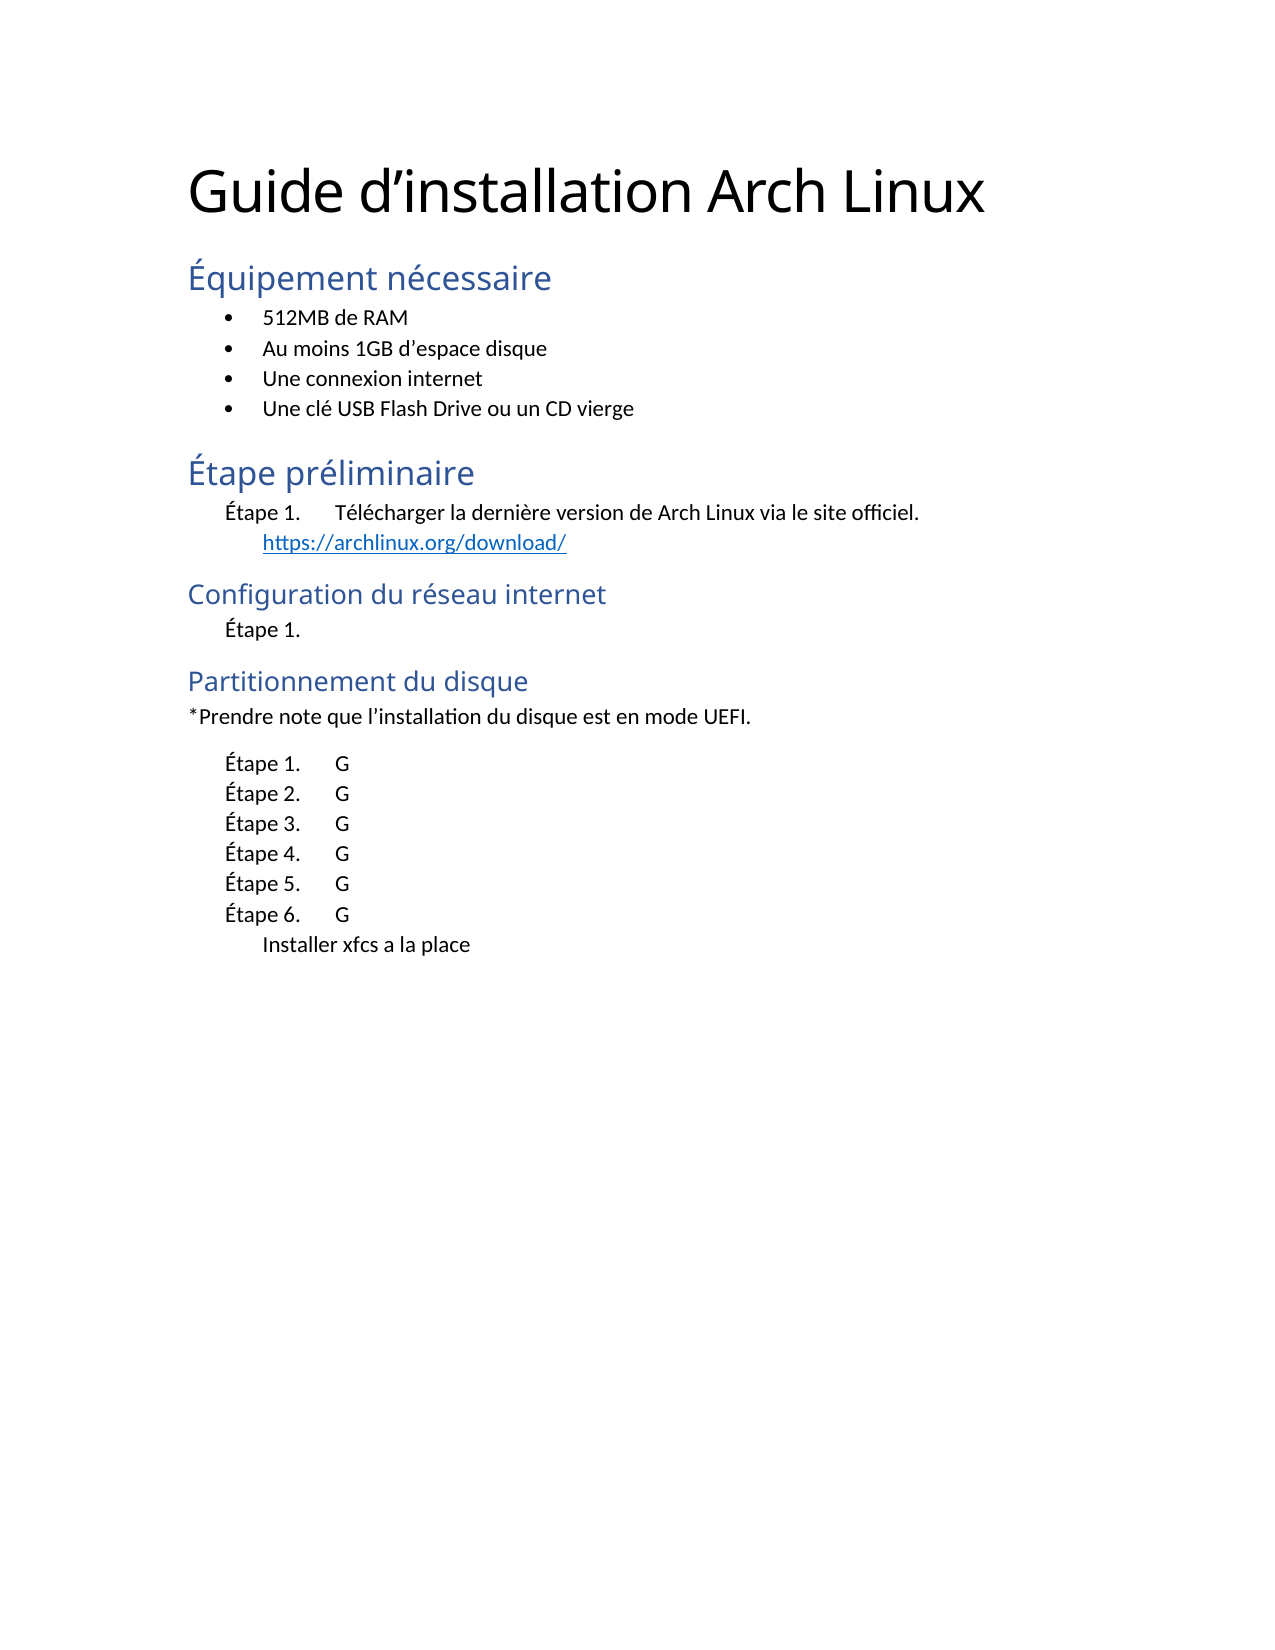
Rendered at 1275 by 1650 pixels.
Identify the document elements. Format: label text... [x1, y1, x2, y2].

list Une clé USB Flash Drive ou un CD vierge [225, 394, 1087, 422]
list G [225, 779, 1087, 807]
subtitle Partitionnement du disque [187, 662, 1087, 699]
list Au moins 1GB d’espace disque [225, 334, 1087, 362]
list G [225, 839, 1087, 867]
text *Prendre note que l’installation du disque est en mode UEFI. [187, 702, 1087, 730]
list 512MB de RAM [225, 303, 1087, 331]
title Guide d’installation Arch Linux [187, 150, 1087, 229]
list Télécharger la dernière version de Arch Linux via le site officiel. [225, 498, 1087, 526]
subtitle Étape préliminaire [187, 449, 1087, 495]
list G [225, 869, 1087, 897]
list G [225, 900, 1087, 928]
list Une connexion internet [225, 364, 1087, 392]
subtitle Configuration du réseau internet [187, 575, 1087, 612]
list G [225, 749, 1087, 777]
list https://archlinux.org/download/ [262, 528, 1087, 556]
list Installer xfcs a la place [262, 930, 1087, 958]
subtitle Équipement nécessaire [187, 254, 1087, 300]
list G [225, 809, 1087, 837]
